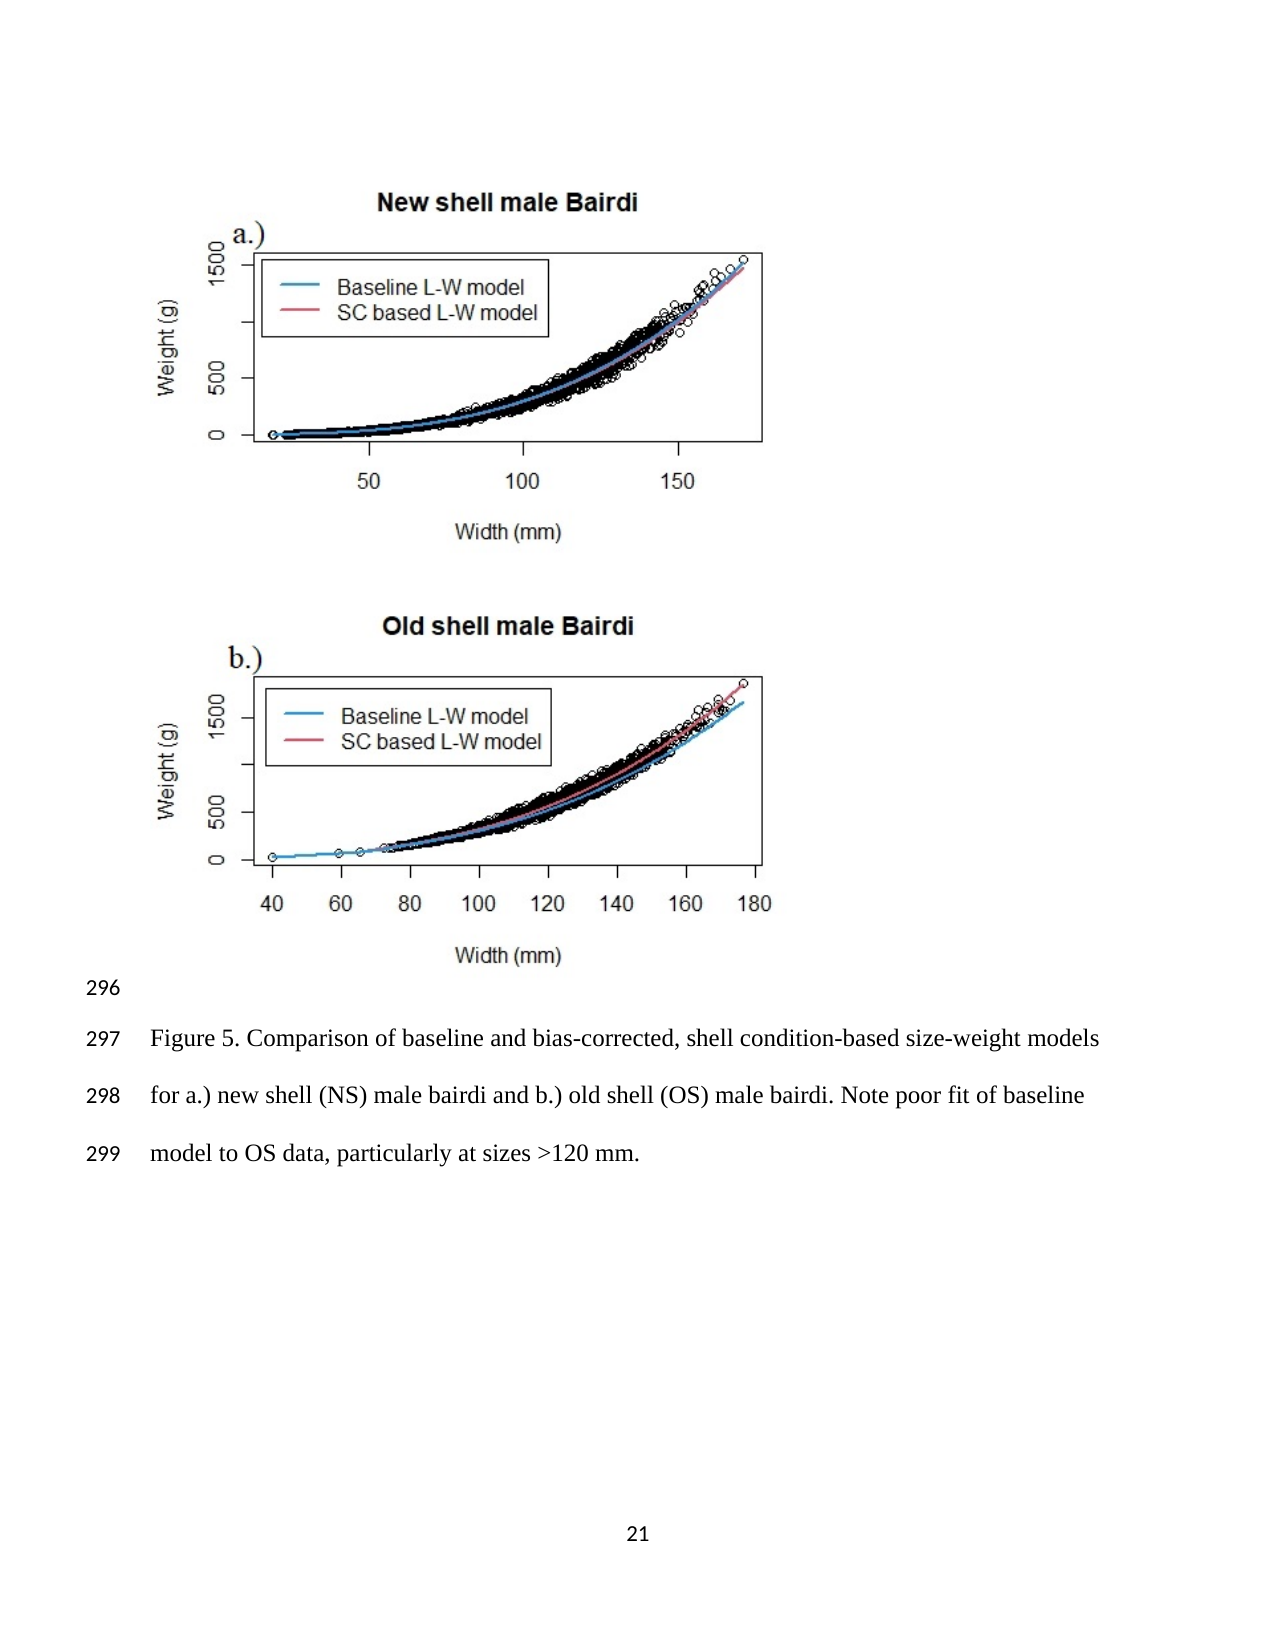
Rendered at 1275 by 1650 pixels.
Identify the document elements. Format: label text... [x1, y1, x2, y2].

text Figure 5. Comparison of baseline and bias-corrected, shell condition-based size-weight models for a.) new shell (NS) male bairdi and b.) old shell (OS) male bairdi. Note poor fit of baseline model to OS data, particularly at sizes >120 mm. [150, 1023, 1125, 1167]
picture [150, 150, 816, 995]
